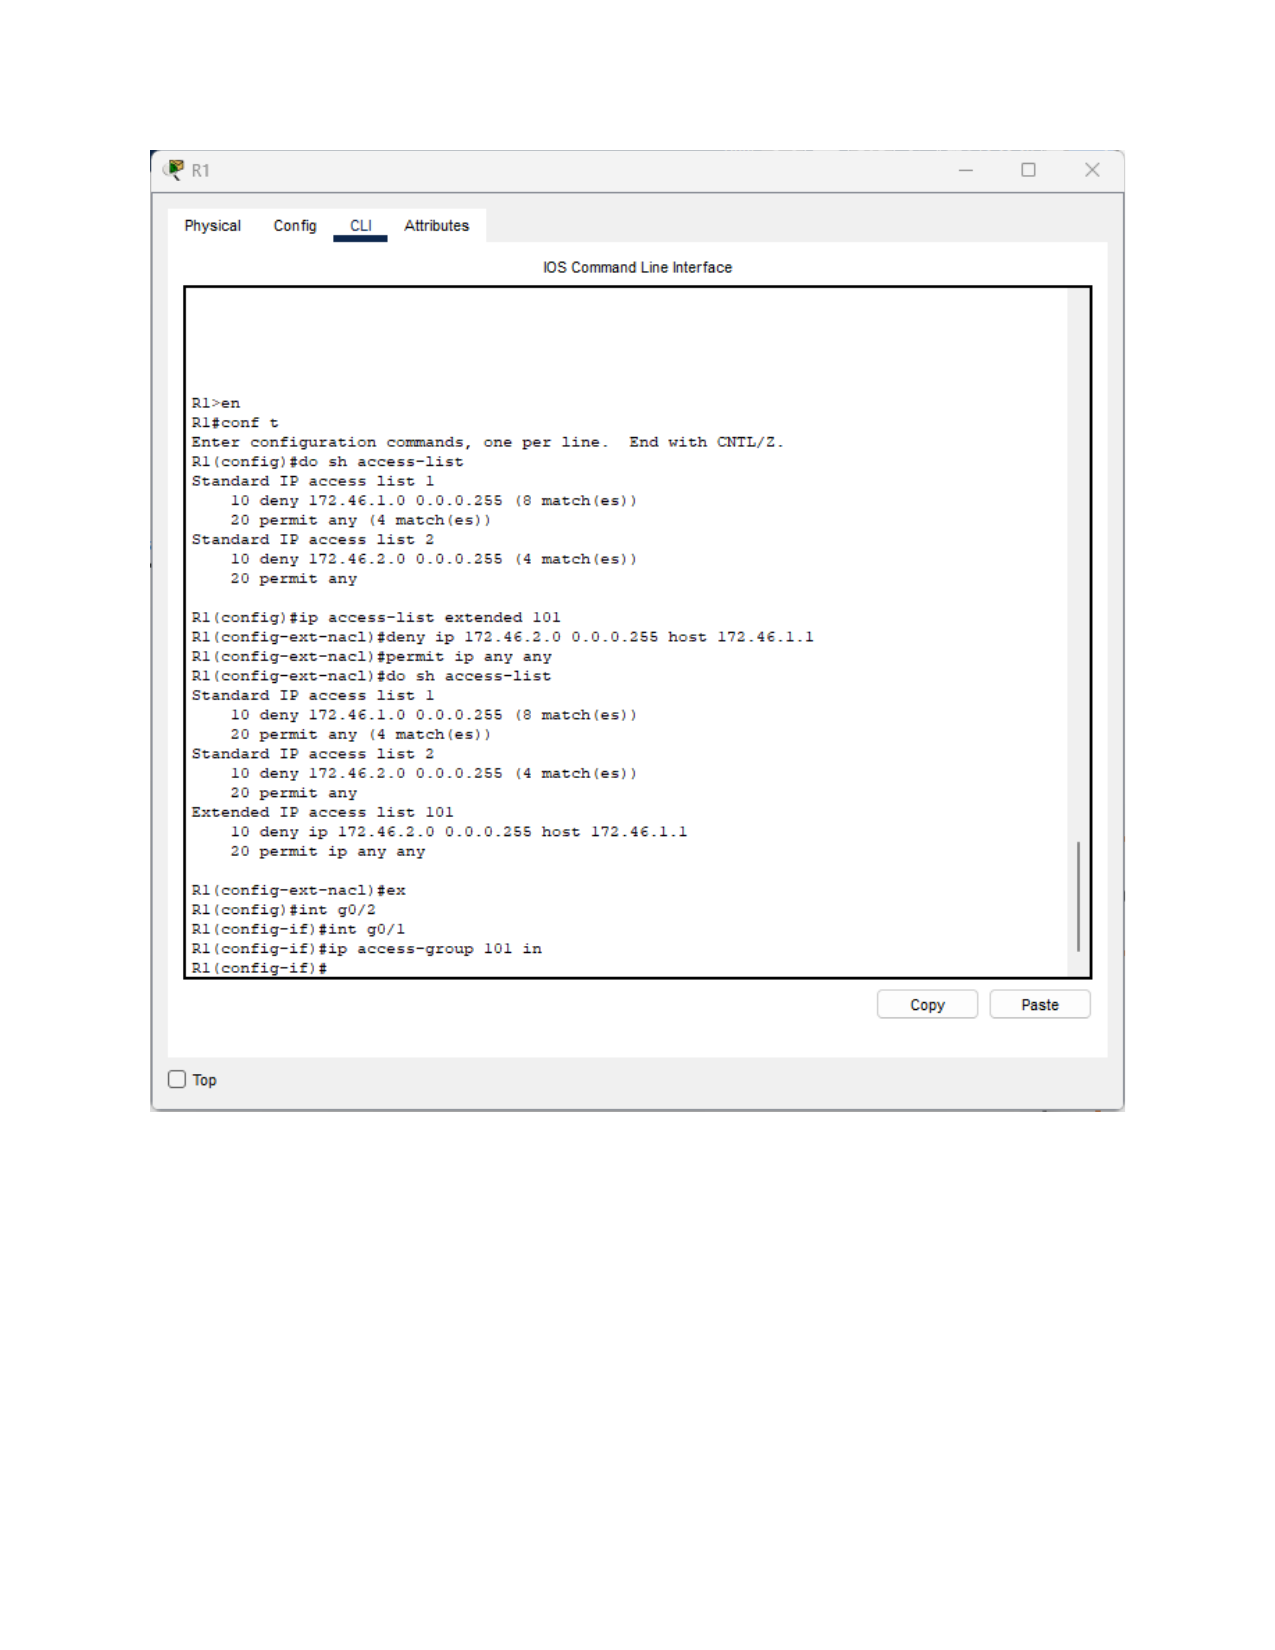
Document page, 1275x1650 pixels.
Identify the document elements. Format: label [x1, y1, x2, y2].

picture [150, 150, 1125, 1112]
